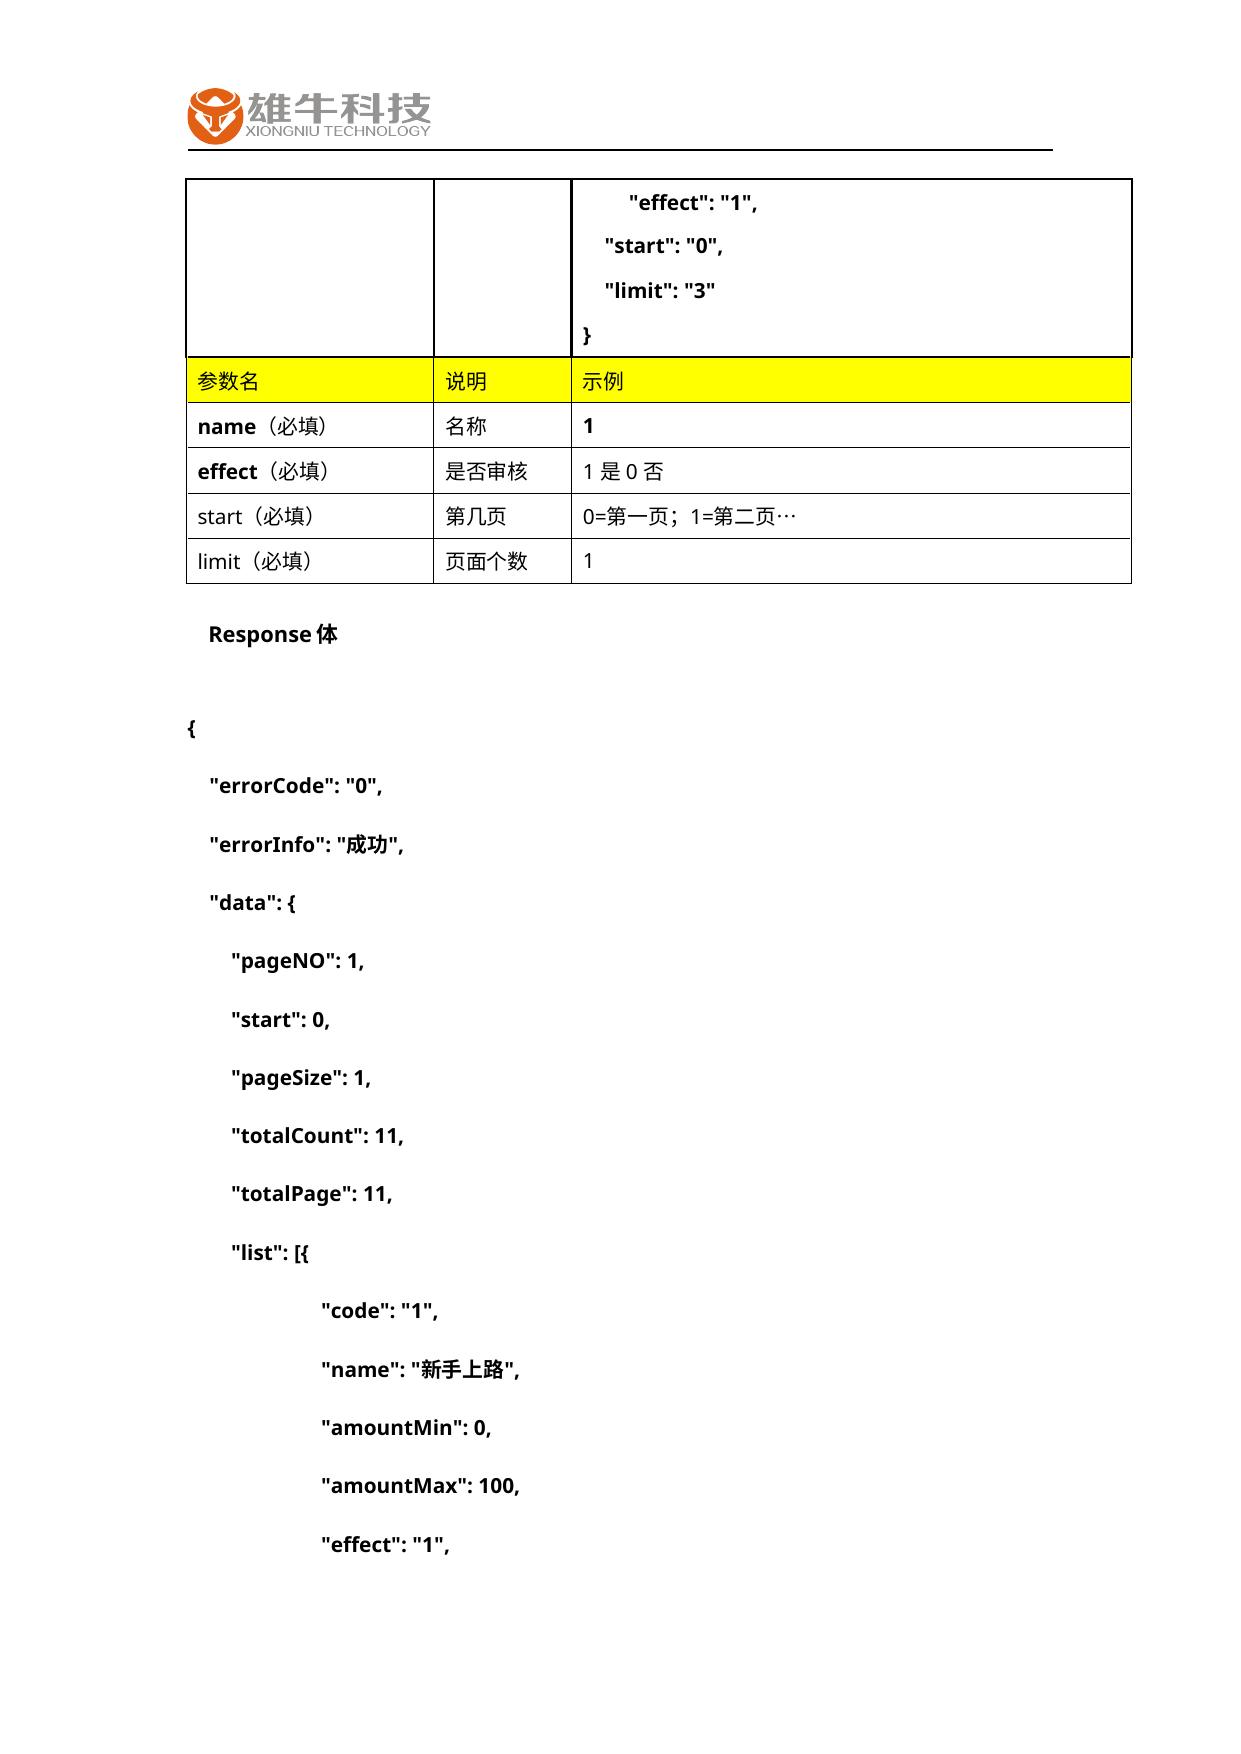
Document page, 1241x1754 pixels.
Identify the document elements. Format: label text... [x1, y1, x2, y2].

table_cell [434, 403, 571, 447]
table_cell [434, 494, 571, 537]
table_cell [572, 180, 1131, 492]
text "amountMin": 0, [277, 1406, 1053, 1450]
text "data": { [187, 881, 1053, 925]
text "list": [{ [187, 1230, 1053, 1274]
text "amountMax": 100, [277, 1464, 1053, 1508]
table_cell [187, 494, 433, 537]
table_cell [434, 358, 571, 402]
text "effect": "1", [277, 1522, 1053, 1566]
text "totalPage": 11, [187, 1172, 1053, 1216]
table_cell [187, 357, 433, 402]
text { [187, 705, 1053, 749]
text "name": "新手上路", [277, 1346, 1053, 1391]
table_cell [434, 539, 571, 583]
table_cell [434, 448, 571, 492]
text "pageSize": 1, [187, 1055, 1053, 1099]
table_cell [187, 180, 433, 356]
text "pageNO": 1, [187, 939, 1053, 983]
text "start": 0, [187, 997, 1053, 1041]
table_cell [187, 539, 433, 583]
picture [187, 88, 433, 147]
subtitle Response体 [202, 611, 1053, 655]
text "code": "1", [277, 1288, 1053, 1332]
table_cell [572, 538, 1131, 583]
text "errorCode": "0", [187, 763, 1053, 807]
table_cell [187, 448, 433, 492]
text "totalCount": 11, [187, 1113, 1053, 1158]
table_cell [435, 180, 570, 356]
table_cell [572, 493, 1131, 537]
text "errorInfo": "成功", [187, 821, 1053, 866]
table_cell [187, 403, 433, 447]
